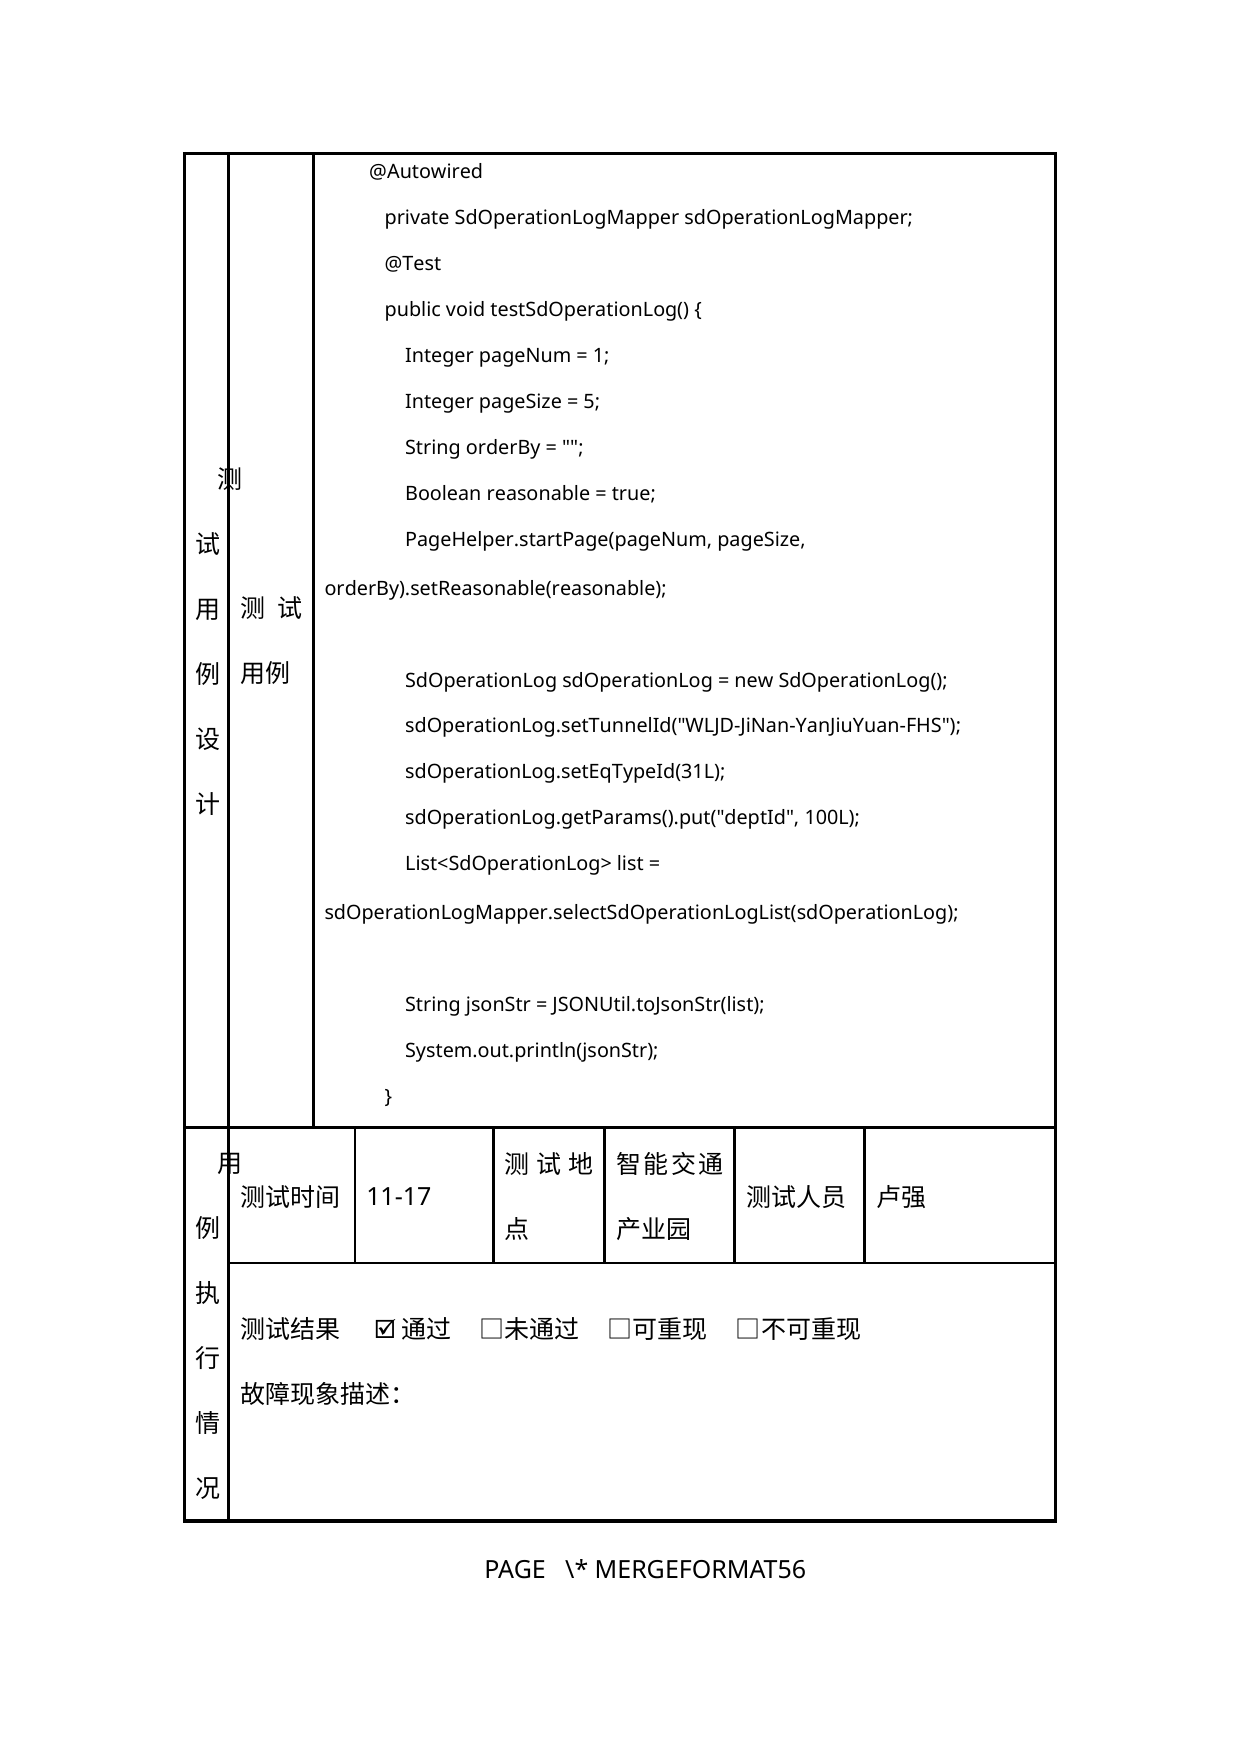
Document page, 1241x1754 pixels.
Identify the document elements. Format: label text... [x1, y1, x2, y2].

table_cell 测试人员 [736, 1129, 863, 1262]
table_cell 用例执行情况 [186, 1129, 227, 1519]
table_cell @Autowired private SdOperationLogMapper sdOperationLogMapper; @Test public void testSdOperationLog() { Integer pageNum = 1; Integer pageSize = 5; String orderBy = ""; Boolean reasonable = true; PageHelper.startPage(pageNum, pageSize, orderBy).setReasonable(reasonable); SdOperationLog sdOperationLog = new SdOperationLog(); sdOperationLog.setTunnelId("WLJD-JiNan-YanJiuYuan-FHS"); sdOperationLog.setEqTypeId(31L); sdOperationLog.getParams().put("deptId", 100L); List<SdOperationLog> list = sdOperationLogMapper.selectSdOperationLogList(sdOperationLog); String jsonStr = JSONUtil.toJsonStr(list); System.out.println(jsonStr); } [315, 155, 1054, 1126]
table_cell 卢强 [866, 1129, 1054, 1262]
table_cell 测试地点 [495, 1129, 603, 1262]
table_cell 11-17 [356, 1129, 492, 1262]
table_cell 测试用例 [230, 155, 312, 1126]
table_cell 测试结果 通过 □未通过 □可重现 □不可重现 故障现象描述： [230, 1264, 1054, 1519]
table_cell 测试用例设计 [186, 155, 227, 1126]
table_cell 智能交通产业园 [606, 1129, 733, 1262]
table_cell 测试时间 [230, 1129, 354, 1262]
